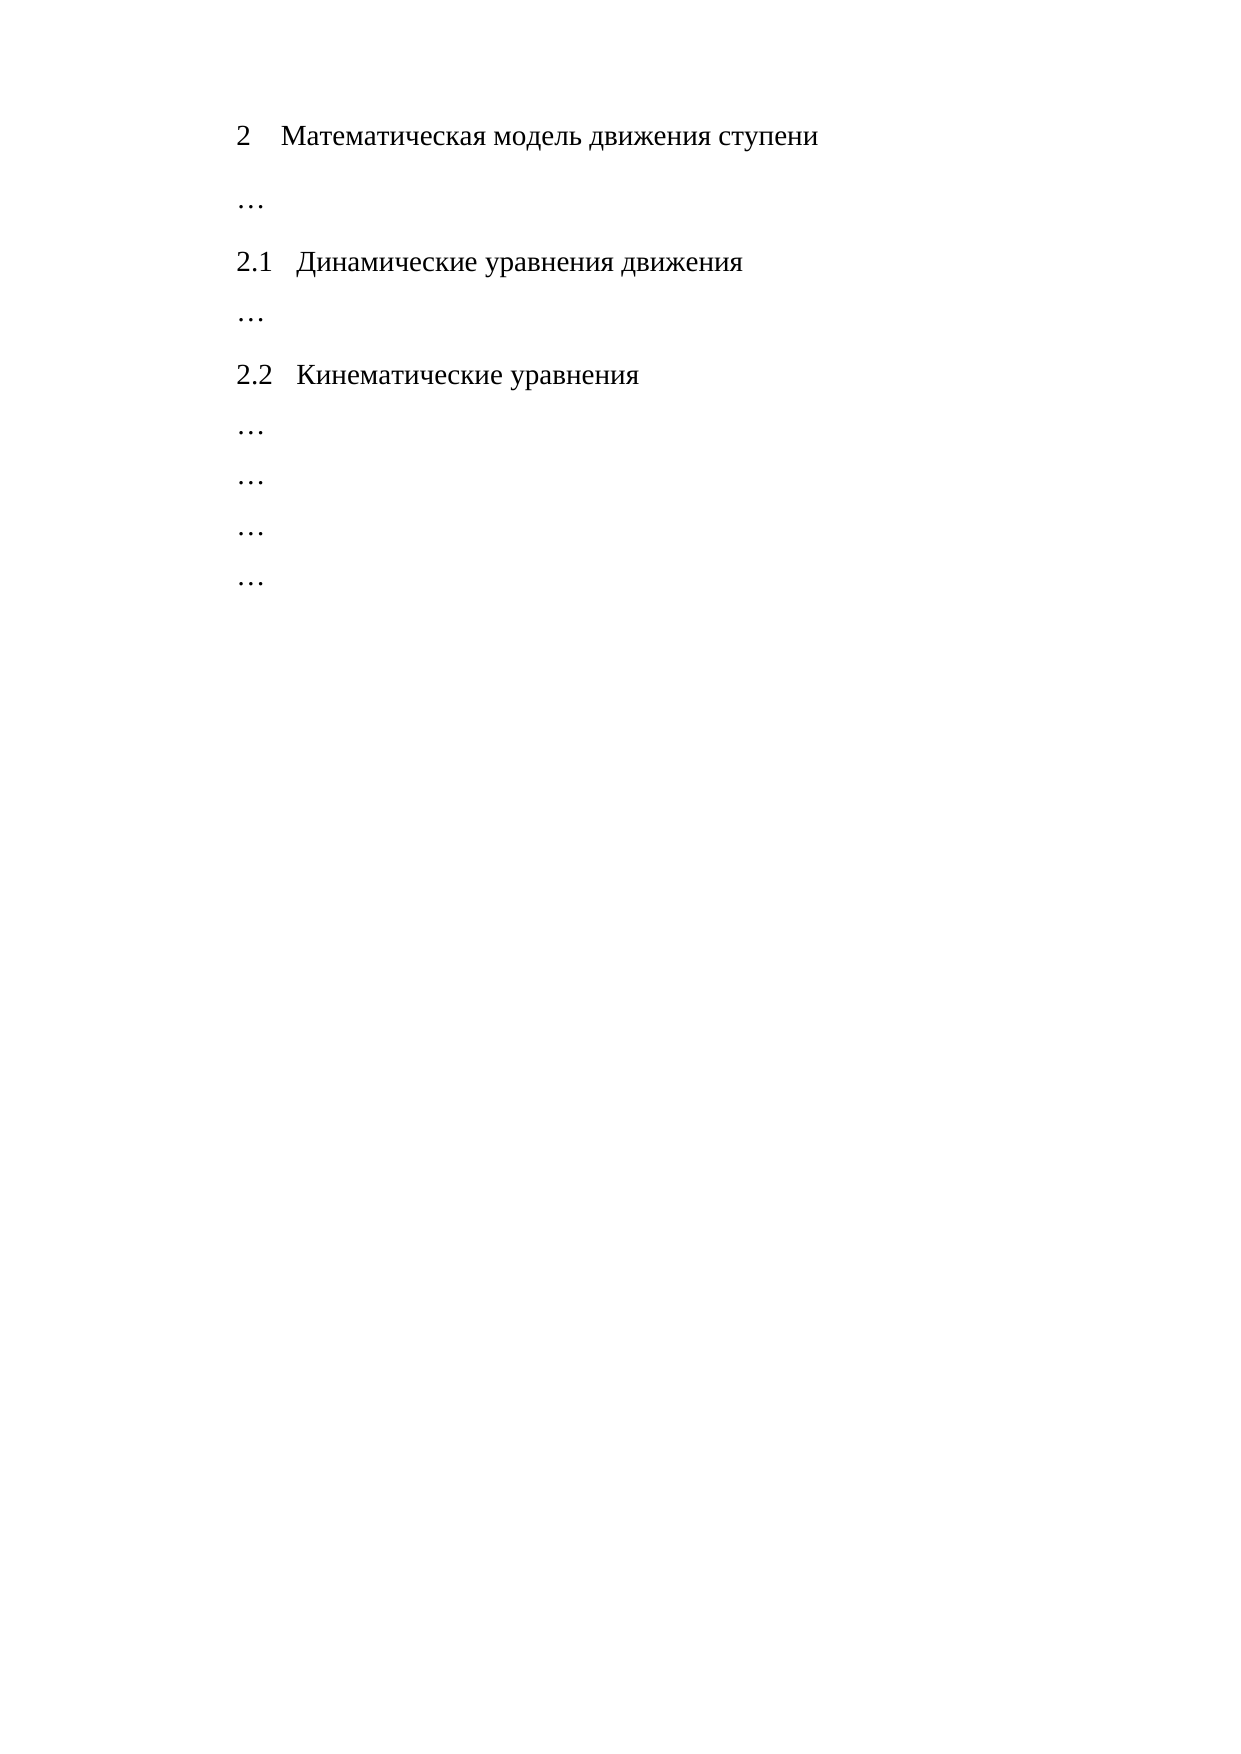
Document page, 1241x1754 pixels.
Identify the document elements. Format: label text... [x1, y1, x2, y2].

text … [177, 558, 1122, 592]
text … [177, 407, 1122, 441]
subtitle Динамические уравнения движения [236, 244, 1122, 277]
text … [177, 457, 1122, 491]
text … [177, 294, 1122, 328]
subtitle Кинематические уравнения [236, 357, 1122, 390]
text … [177, 508, 1122, 541]
subtitle Математическая модель движения ступени [236, 118, 1122, 152]
text … [177, 181, 1122, 214]
